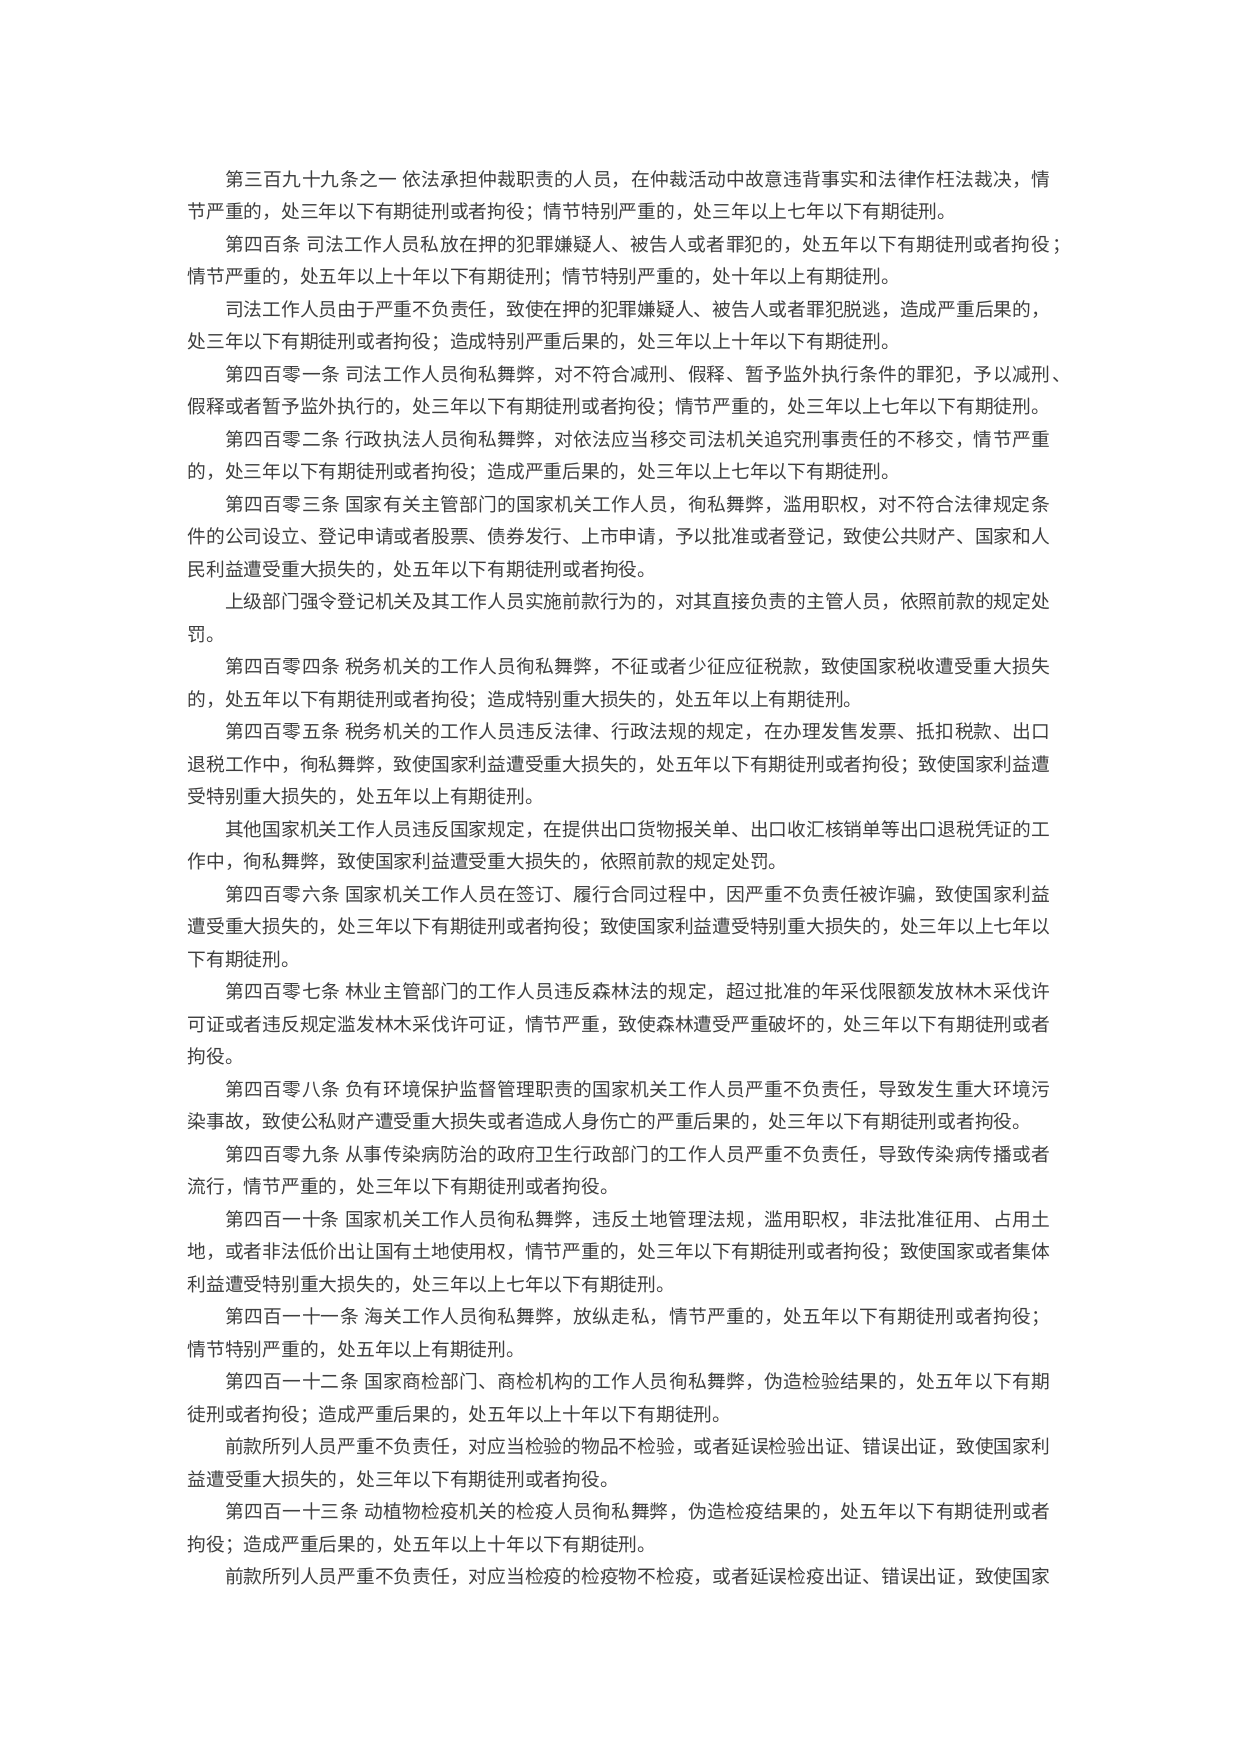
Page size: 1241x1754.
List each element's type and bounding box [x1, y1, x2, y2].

text [187, 162, 1053, 1592]
